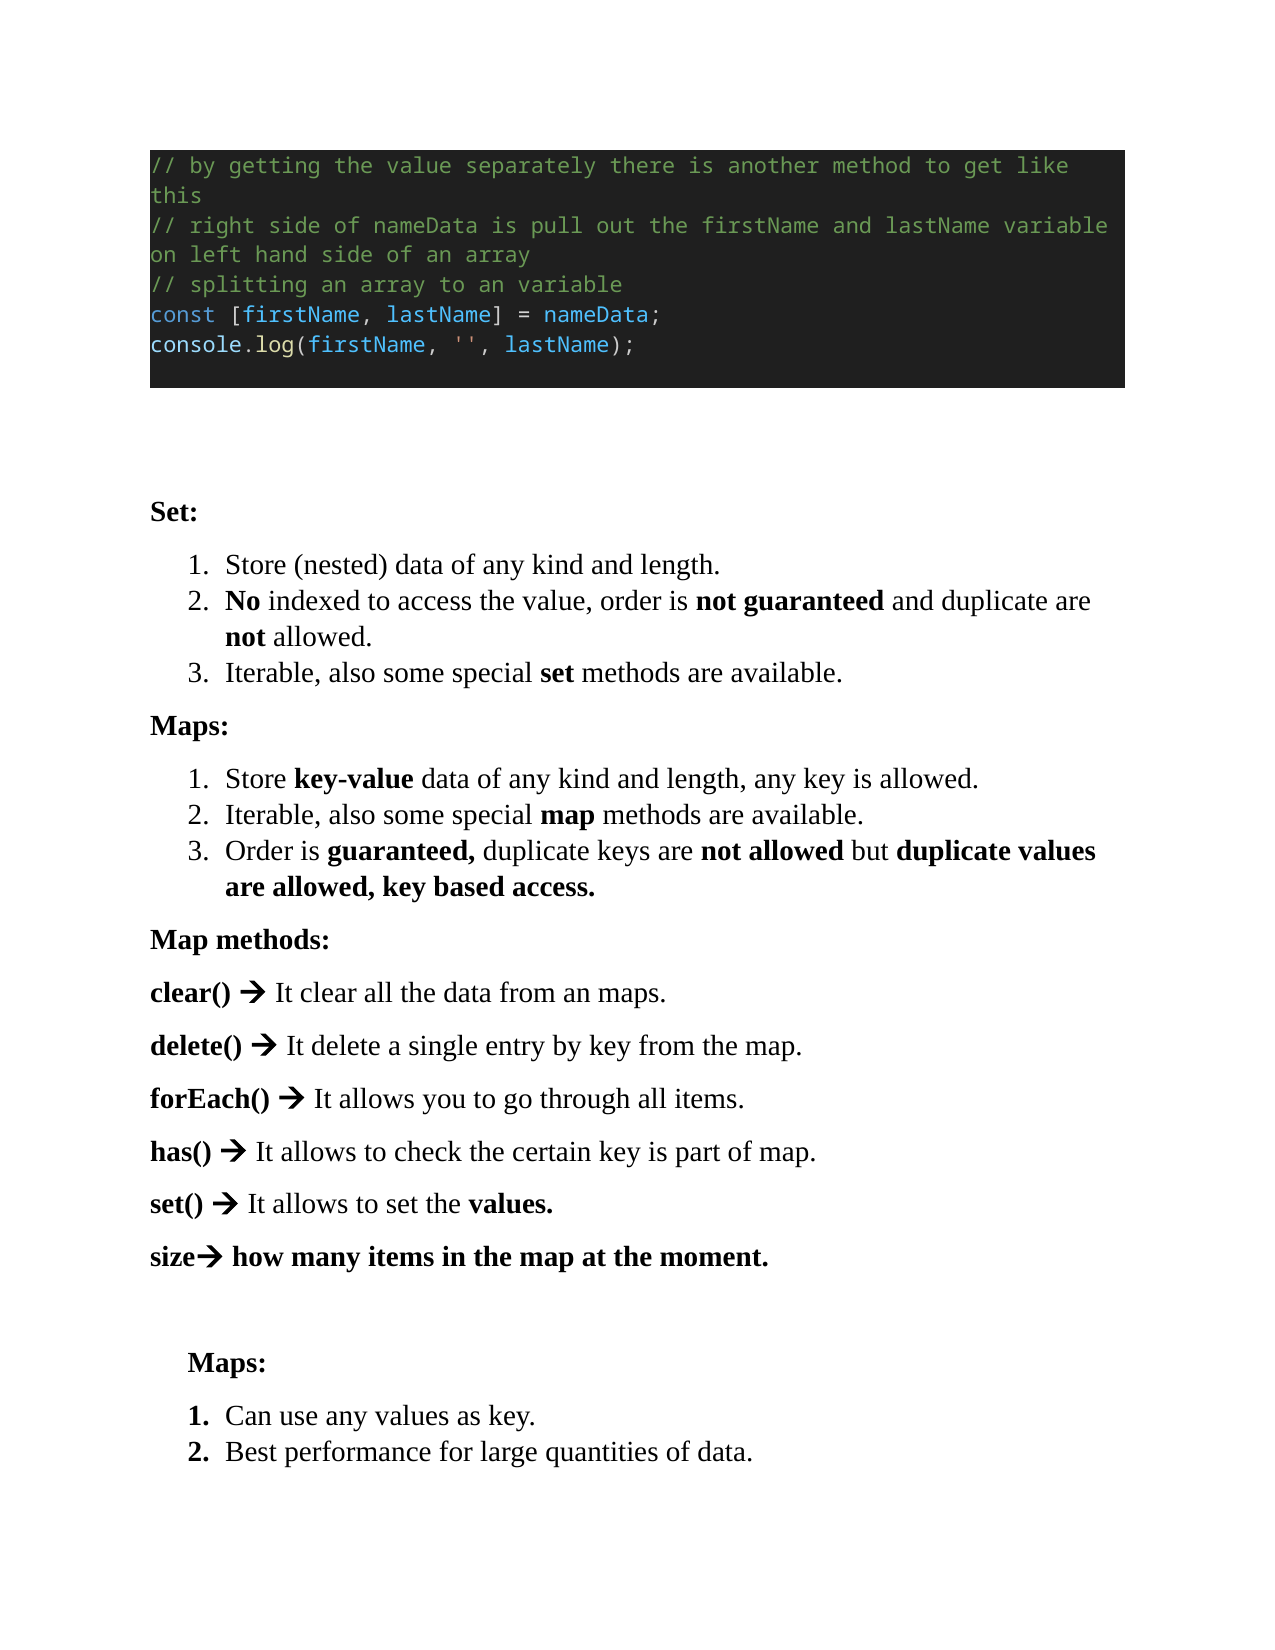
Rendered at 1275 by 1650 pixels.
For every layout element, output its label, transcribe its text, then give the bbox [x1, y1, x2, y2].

text size how many items in the map at the moment. [150, 1239, 1125, 1273]
list Best performance for large quantities of data. [187, 1434, 1125, 1468]
list Iterable, also some special set methods are available. [187, 655, 1125, 689]
text has() It allows to check the certain key is part of map. [150, 1134, 1125, 1167]
text Maps: [150, 708, 1125, 742]
text delete() It delete a single entry by key from the map. [150, 1028, 1125, 1061]
text Set: [150, 494, 1125, 527]
text // by getting the value separately there is another method to get like this [150, 150, 1125, 209]
text forEach() It allows you to go through all items. [150, 1081, 1125, 1114]
text Map methods: [150, 922, 1125, 956]
list Store key-value data of any kind and length, any key is allowed. [187, 761, 1125, 794]
text // splitting an array to an variable [150, 269, 1125, 299]
list No indexed to access the value, order is not guaranteed and duplicate are not allowed. [187, 583, 1125, 653]
text const [firstName, lastName] = nameData; [150, 299, 1125, 329]
text set() It allows to set the values. [150, 1187, 1125, 1220]
text Maps: [187, 1345, 1125, 1379]
list Can use any values as key. [187, 1398, 1125, 1432]
text console.log(firstName, '', lastName); [150, 329, 1125, 358]
list Iterable, also some special map methods are available. [187, 797, 1125, 831]
list Store (nested) data of any kind and length. [187, 547, 1125, 580]
list Order is guaranteed, duplicate keys are not allowed but duplicate values are allowed, key based access. [187, 833, 1125, 903]
text clear() It clear all the data from an maps. [150, 975, 1125, 1008]
text // right side of nameData is pull out the firstName and lastName variable on left hand side of an array [150, 209, 1125, 269]
